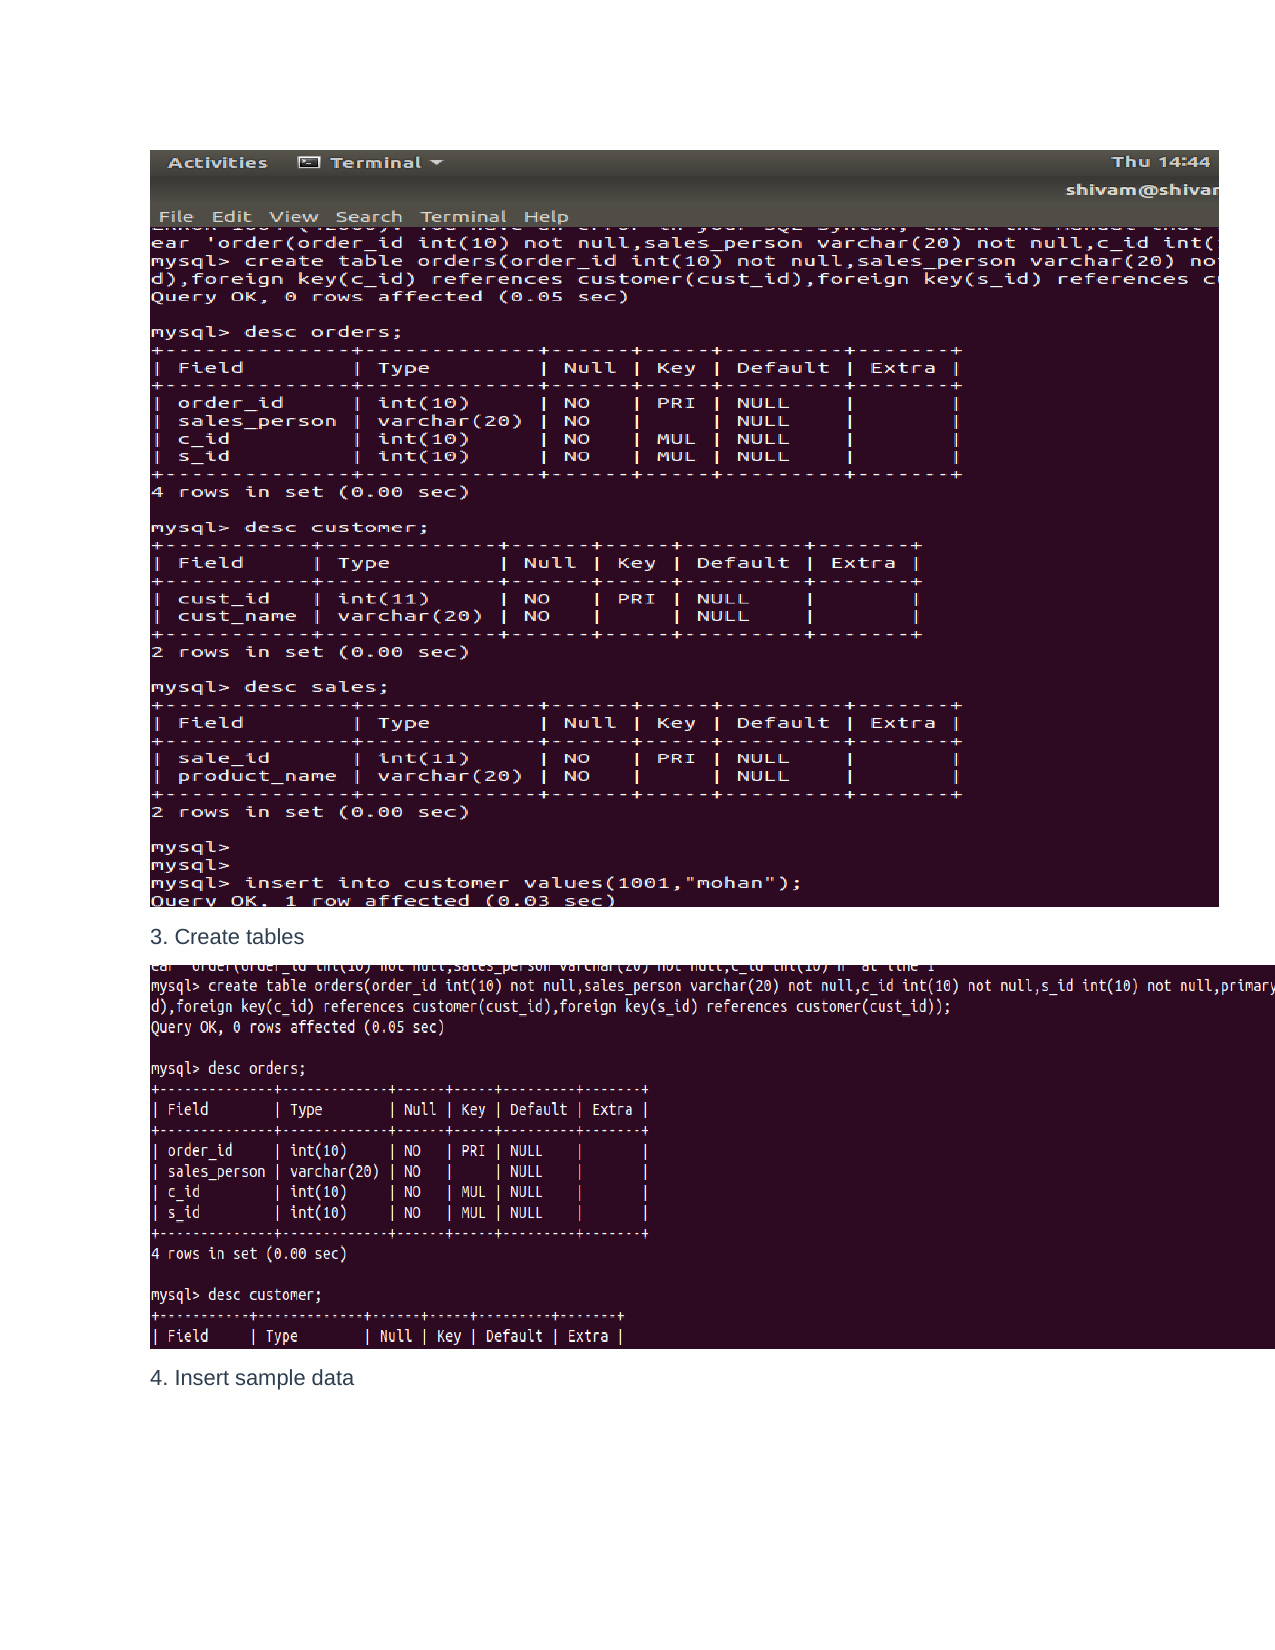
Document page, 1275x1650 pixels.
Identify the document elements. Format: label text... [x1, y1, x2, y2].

text 3. Create tables [150, 924, 1125, 949]
picture [150, 150, 1219, 907]
picture [150, 965, 1275, 1349]
text 4. Insert sample data [150, 1365, 1125, 1390]
